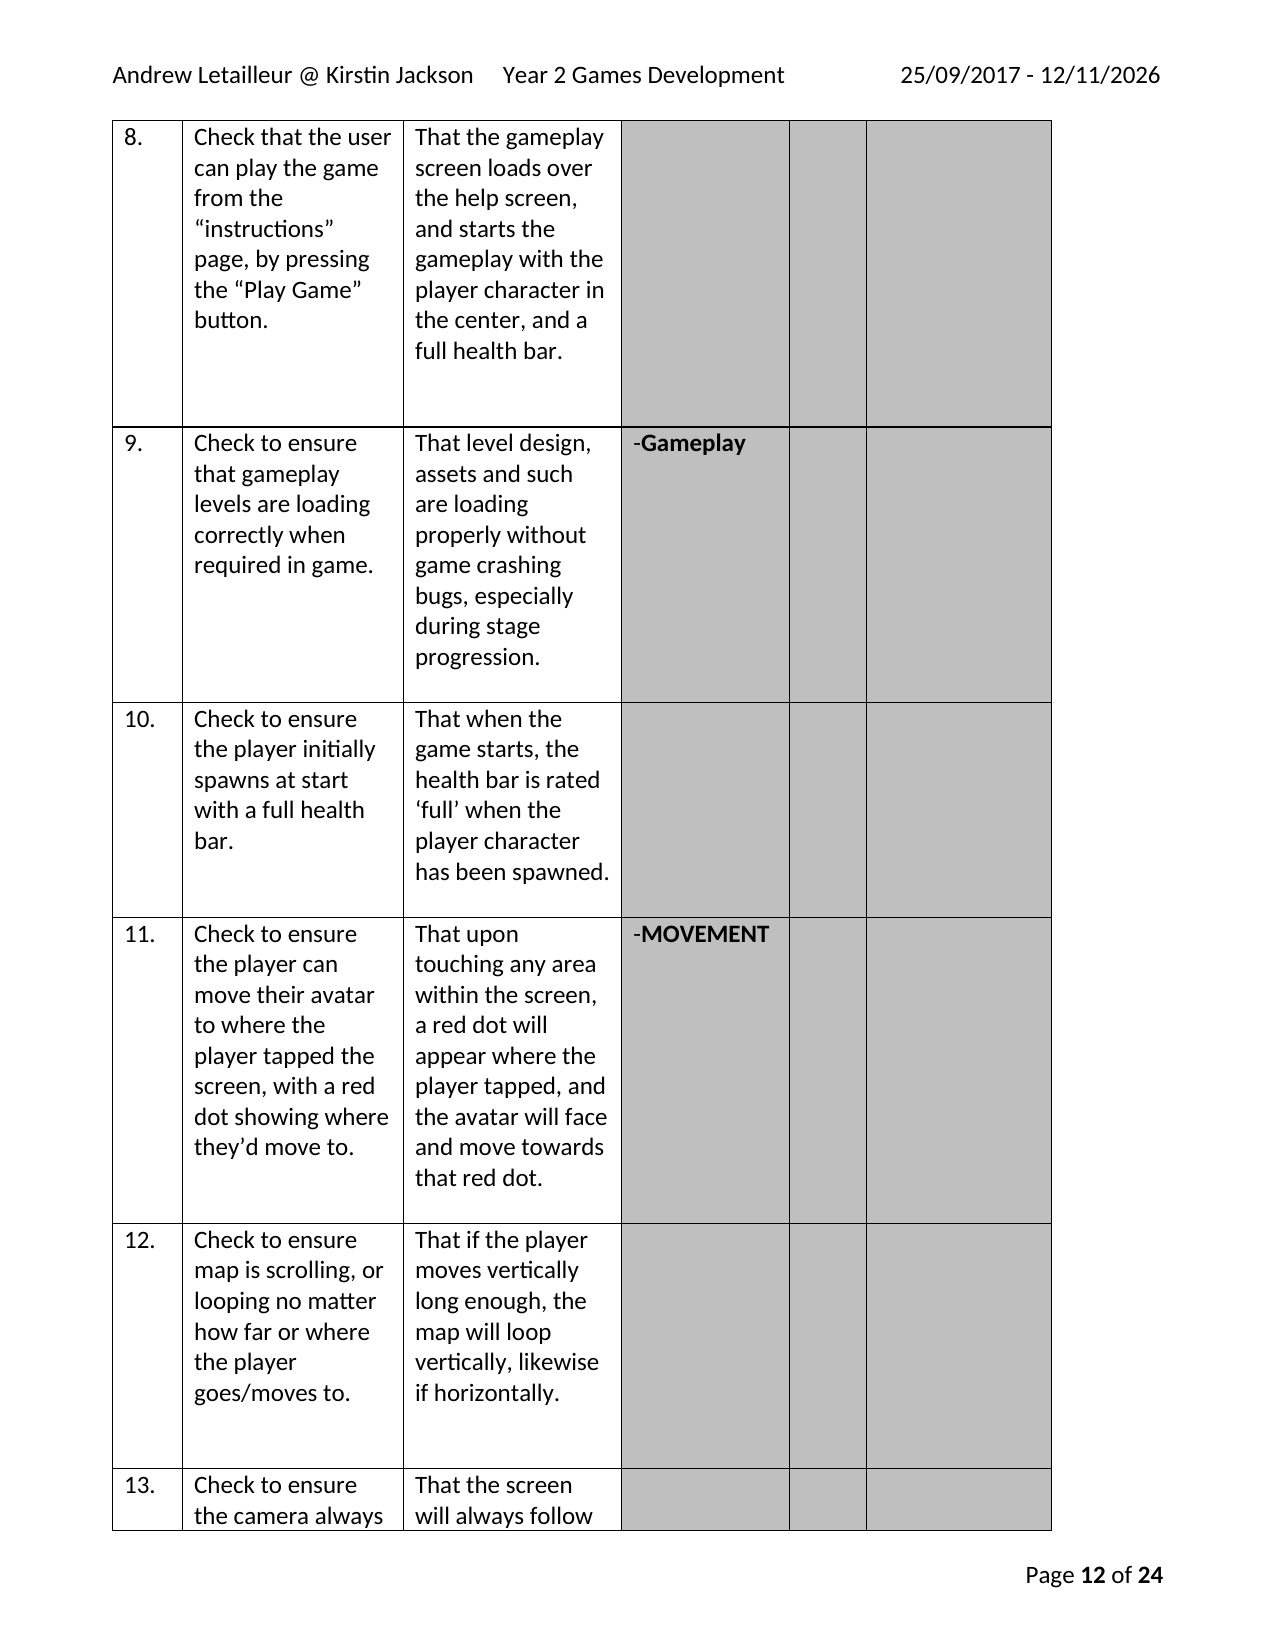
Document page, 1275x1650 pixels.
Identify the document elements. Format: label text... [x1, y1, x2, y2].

table_cell [867, 918, 1051, 1223]
table_cell [113, 1224, 182, 1468]
table_cell That level design, assets and such are loading properly without game crashing bugs, especially during stage progression. [404, 428, 621, 702]
table_cell [790, 121, 866, 426]
table_cell [113, 703, 182, 917]
table_cell Check to ensure the player initially spawns at start with a full health bar. [183, 703, 403, 917]
table_cell [622, 121, 789, 426]
table_cell [622, 1469, 789, 1530]
table_cell [867, 1224, 1051, 1468]
table_cell [790, 1224, 866, 1468]
table_cell [790, 428, 866, 702]
table_cell Check to ensure that gameplay levels are loading correctly when required in game. [183, 428, 403, 702]
table_cell Check to ensure the camera always follows the player, and is always centered at player location. [183, 1469, 403, 1530]
table_cell Check to ensure the player can move their avatar to where the player tapped the screen, with a red dot showing where they’d move to. [183, 918, 403, 1223]
table_cell -Gameplay [622, 428, 789, 702]
table_cell -MOVEMENT [622, 918, 789, 1223]
table_cell [622, 1224, 789, 1468]
table_cell Check that the user can play the game from the “instructions” page, by pressing the “Play Game” button. [183, 121, 403, 426]
table_cell [622, 703, 789, 917]
table_cell [113, 121, 182, 426]
table_cell That if the player moves vertically long enough, the map will loop vertically, likewise if horizontally. [404, 1224, 621, 1468]
table_cell Check to ensure map is scrolling, or looping no matter how far or where the player goes/moves to. [183, 1224, 403, 1468]
table_cell [867, 1469, 1051, 1530]
table_cell That the screen will always follow wherever the player moves towards, and that the player is always center to the camera screen. [404, 1469, 621, 1530]
table_cell [113, 428, 182, 702]
table_cell [867, 703, 1051, 917]
table_cell [790, 1469, 866, 1530]
table_cell [113, 918, 182, 1223]
table_cell [867, 121, 1051, 426]
table_cell [113, 1469, 182, 1530]
table_cell [790, 918, 866, 1223]
table_cell That when the game starts, the health bar is rated ‘full’ when the player character has been spawned. [404, 703, 621, 917]
table_cell That the gameplay screen loads over the help screen, and starts the gameplay with the player character in the center, and a full health bar. [404, 121, 621, 426]
table_cell That upon touching any area within the screen, a red dot will appear where the player tapped, and the avatar will face and move towards that red dot. [404, 918, 621, 1223]
table_cell [867, 428, 1051, 702]
table_cell [790, 703, 866, 917]
